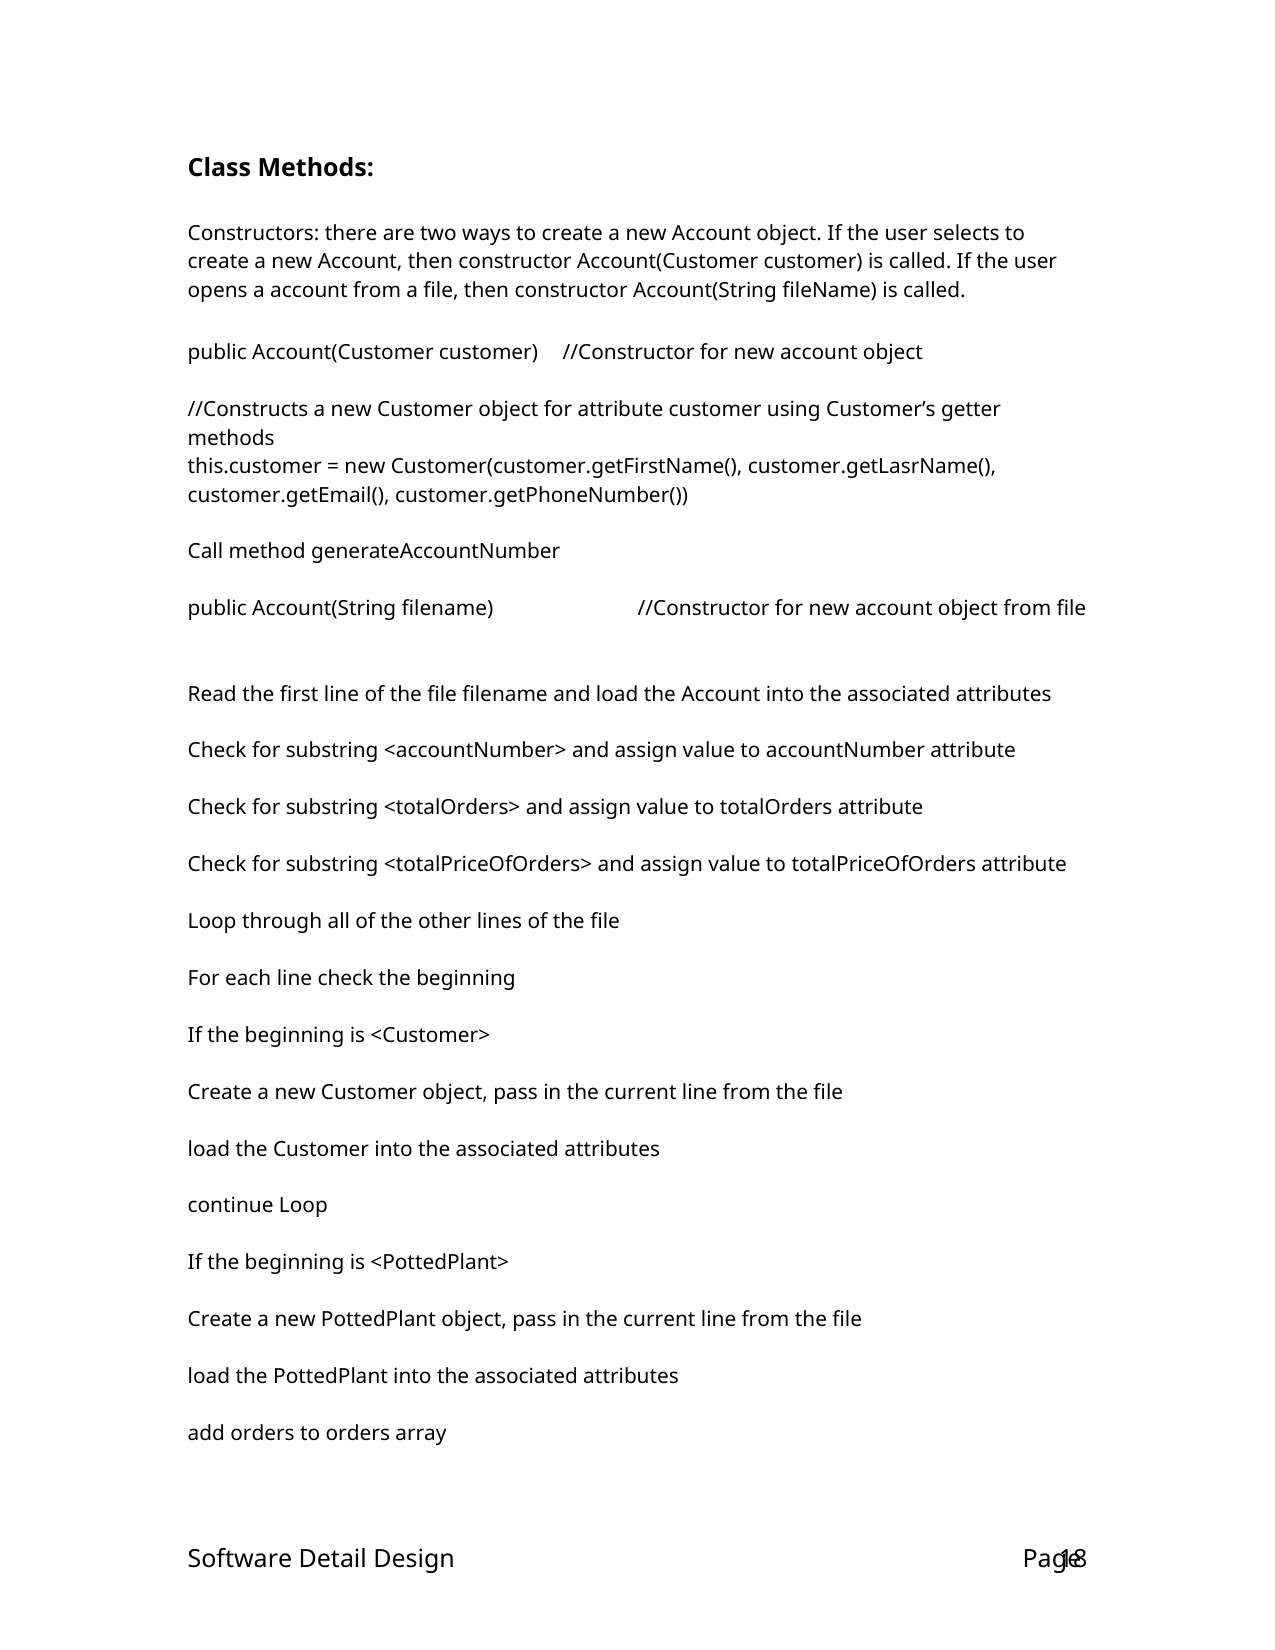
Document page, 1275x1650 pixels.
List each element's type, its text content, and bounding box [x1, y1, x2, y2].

text Class Methods: [187, 150, 1087, 184]
text Read the first line of the file filename and load the Account into the associated attributes [187, 679, 1087, 707]
text load the Customer into the associated attributes [187, 1134, 1087, 1162]
text this.customer = new Customer(customer.getFirstName(), customer.getLasrName(), customer.getEmail(), customer.getPhoneNumber()) [187, 451, 1087, 508]
text load the PottedPlant into the associated attributes [187, 1361, 1087, 1390]
text Check for substring <totalOrders> and assign value to totalOrders attribute [187, 792, 1087, 821]
text public Account(Customer customer) //Constructor for new account object [187, 337, 1087, 366]
text add orders to orders array [187, 1418, 1087, 1447]
text continue Loop [187, 1191, 1087, 1219]
text Constructors: there are two ways to create a new Account object. If the user selects to create a new Account, then constructor Account(Customer customer) is called. If the user opens a account from a file, then constructor Account(String fileName) is called. [187, 218, 1087, 303]
text For each line check the beginning [187, 963, 1087, 992]
text If the beginning is <Customer> [187, 1020, 1087, 1048]
text If the beginning is <PottedPlant> [187, 1247, 1087, 1276]
text Loop through all of the other lines of the file [187, 906, 1087, 935]
text Create a new PottedPlant object, pass in the current line from the file [187, 1304, 1087, 1333]
text Call method generateAccountNumber [187, 537, 1087, 565]
text Check for substring <accountNumber> and assign value to accountNumber attribute [187, 736, 1087, 764]
text Check for substring <totalPriceOfOrders> and assign value to totalPriceOfOrders attribute [187, 849, 1087, 878]
text public Account(String filename) //Constructor for new account object from file [187, 593, 1087, 622]
text Create a new Customer object, pass in the current line from the file [187, 1077, 1087, 1105]
text //Constructs a new Customer object for attribute customer using Customer’s getter methods [187, 394, 1087, 451]
